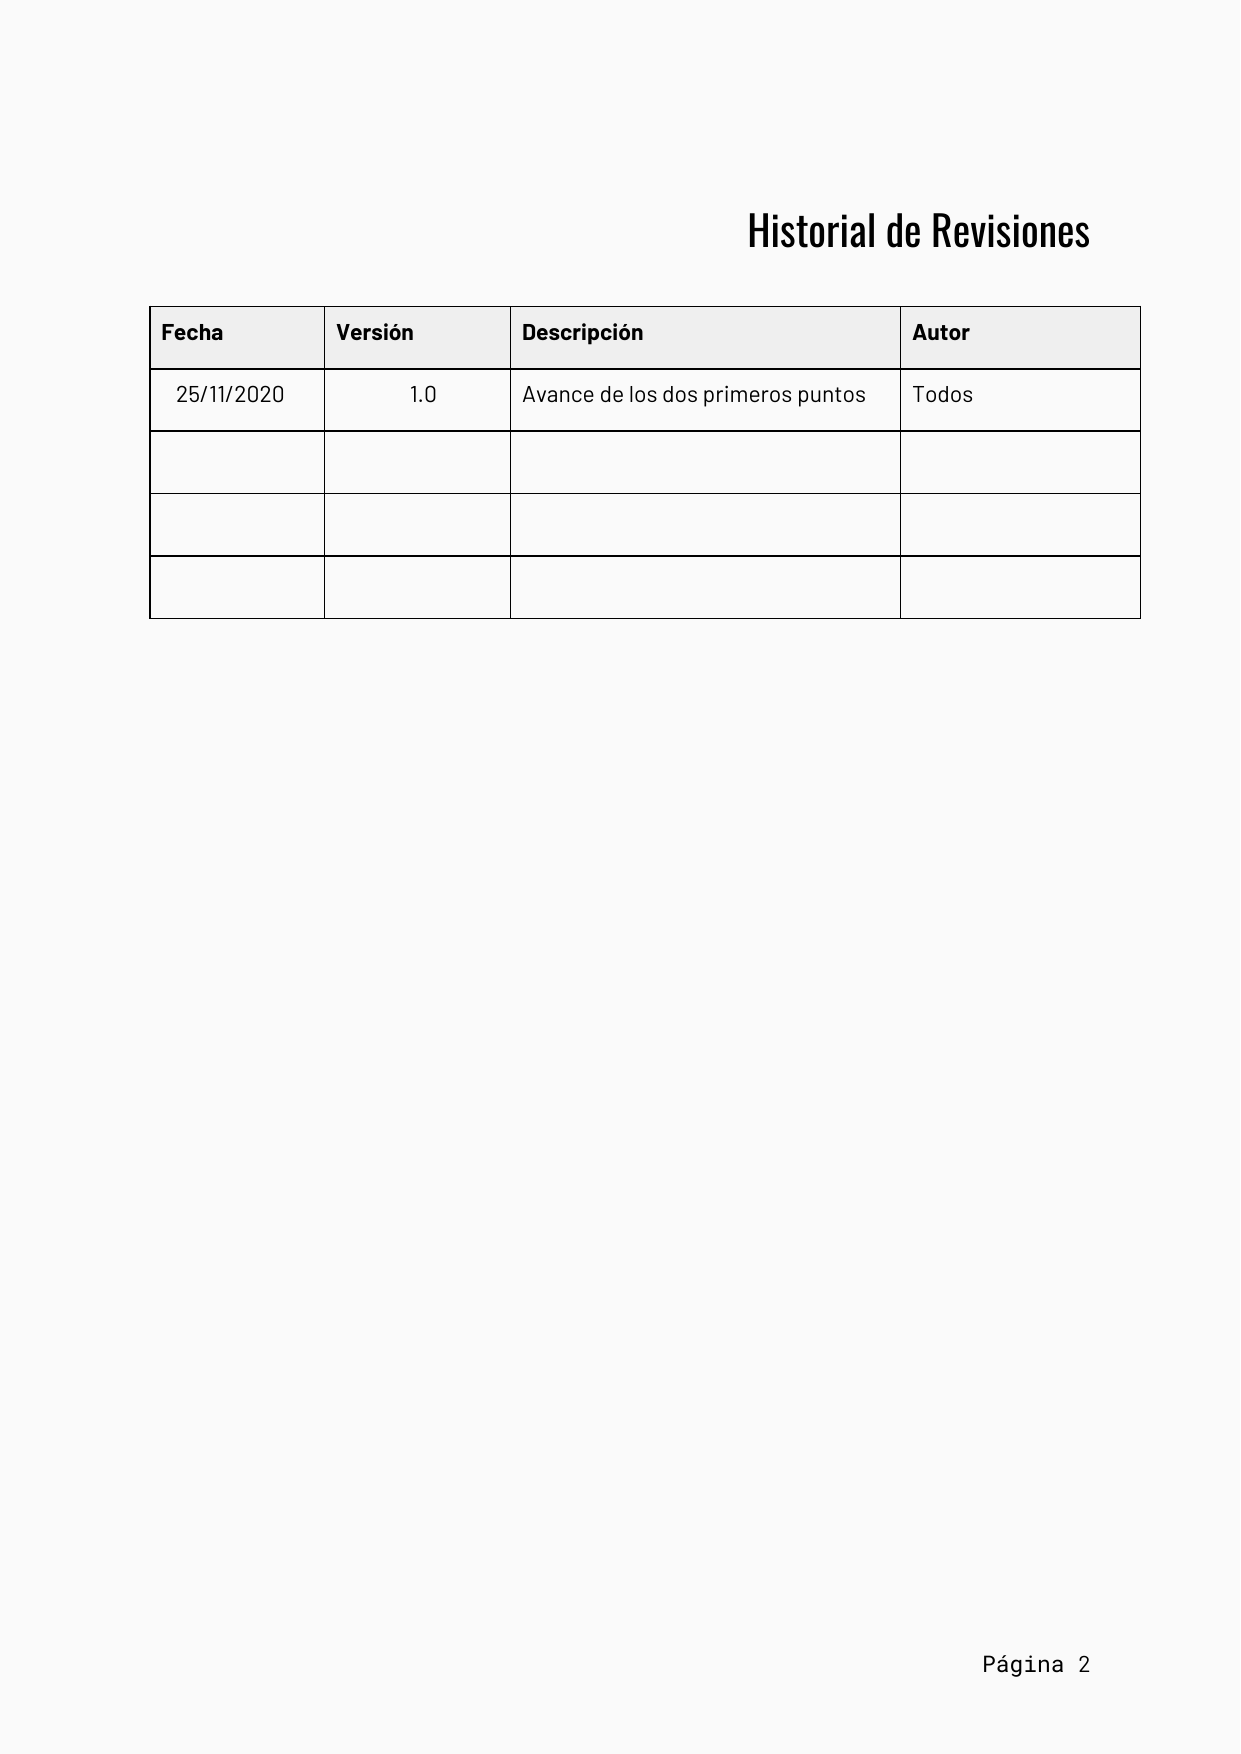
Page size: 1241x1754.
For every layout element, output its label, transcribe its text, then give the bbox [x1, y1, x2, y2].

table_cell [901, 432, 1140, 493]
subtitle Historial de Revisiones [150, 197, 1090, 259]
table_cell [511, 494, 900, 555]
table_cell [325, 494, 510, 555]
table_cell [901, 557, 1140, 617]
table_cell [151, 494, 324, 555]
table_cell [511, 432, 900, 493]
table_cell [151, 432, 324, 493]
table_cell [151, 557, 324, 617]
table_cell [325, 432, 510, 493]
table_cell Avance de los dos primeros puntos [511, 370, 900, 430]
table_cell Todos [901, 370, 1140, 430]
table_header Autor [901, 307, 1140, 368]
table_cell [325, 557, 510, 617]
table_header Descripción [511, 307, 900, 368]
table_cell [901, 494, 1140, 555]
table_cell 25/11/2020 [151, 370, 324, 430]
table_cell [511, 557, 900, 617]
table_header Versión [325, 307, 510, 368]
table_cell 1.0 [325, 370, 510, 430]
table_header Fecha [151, 307, 324, 368]
